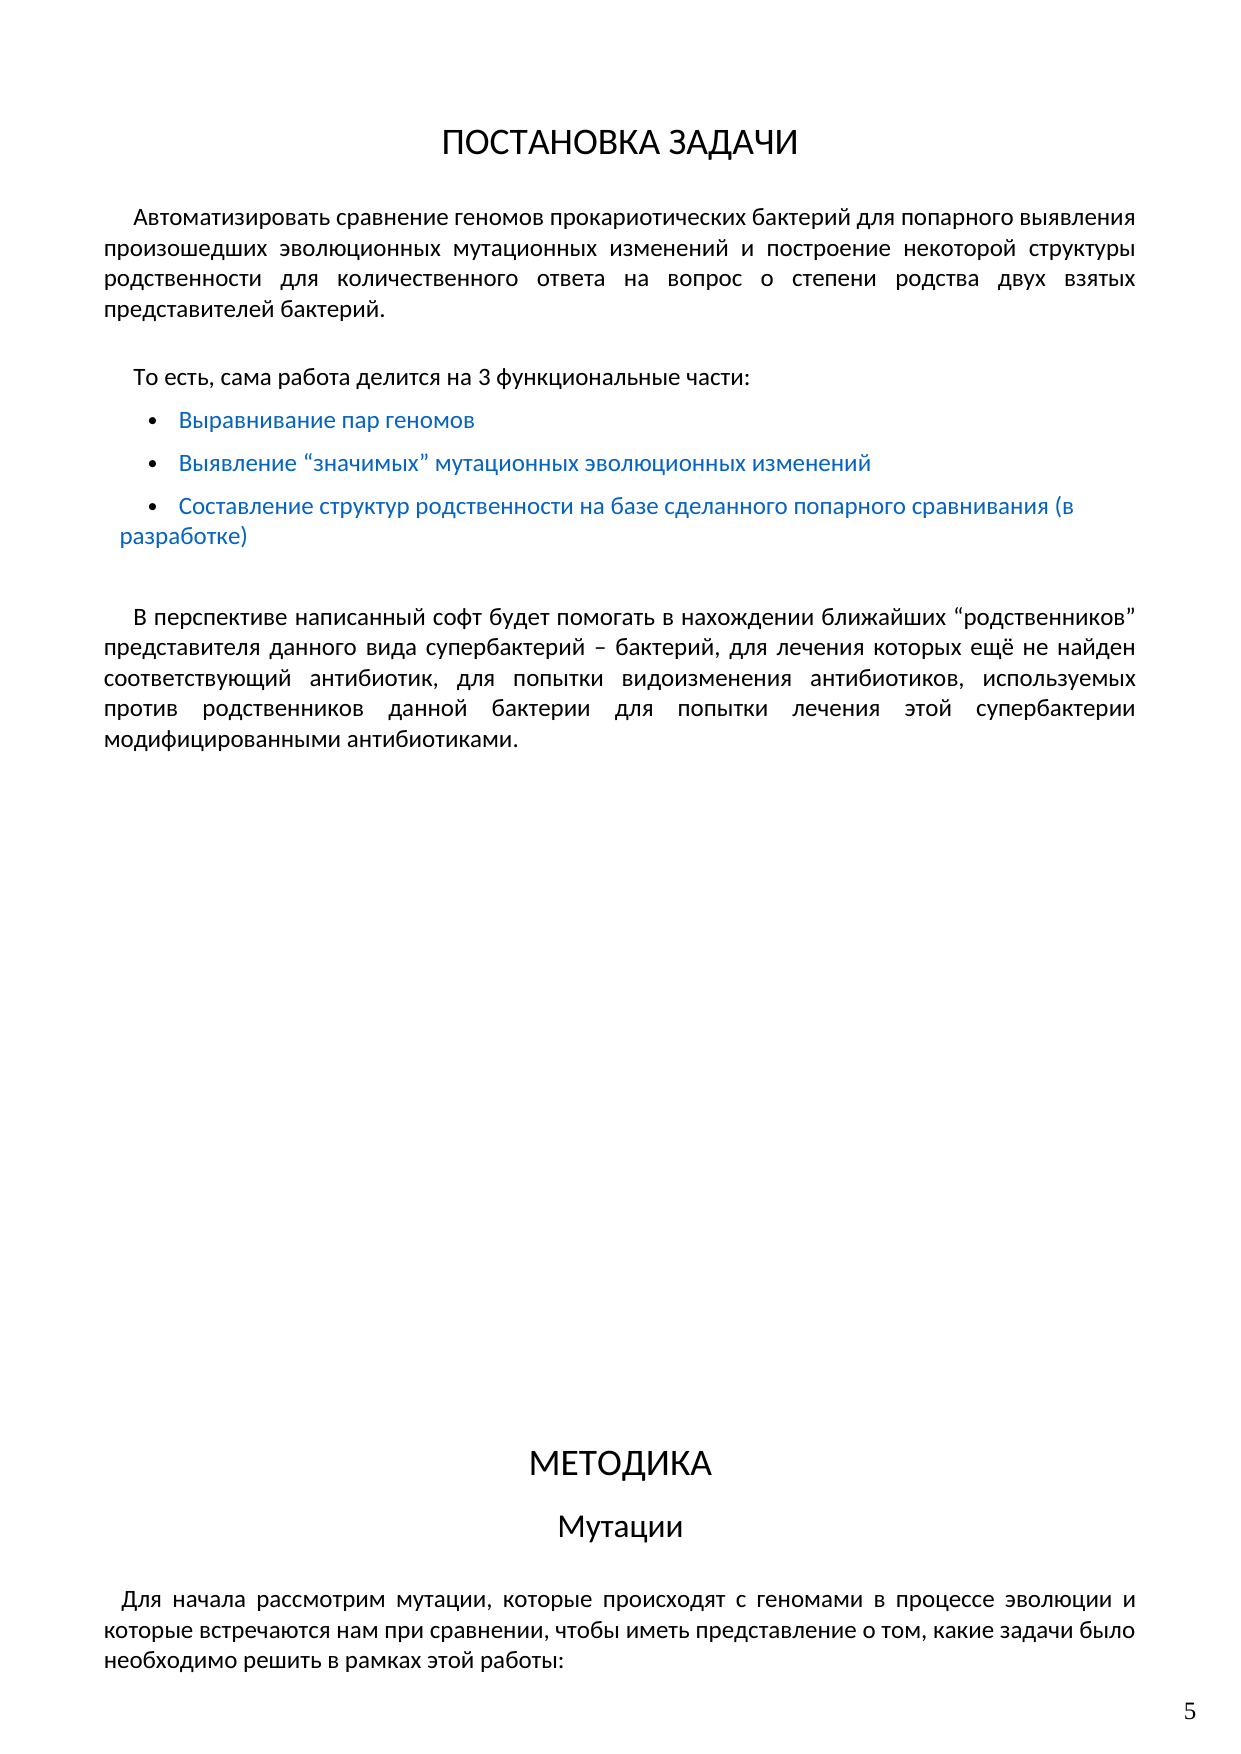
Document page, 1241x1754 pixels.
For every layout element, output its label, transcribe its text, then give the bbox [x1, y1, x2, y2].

text Для начала рассмотрим мутации, которые происходят с геномами в процессе эволюции и которые встречаются нам при сравнении, чтобы иметь представление о том, какие задачи было необходимо решить в рамках этой работы: [103, 1583, 1137, 1675]
text МЕТОДИКА [103, 1439, 1137, 1485]
list Выявление “значимых” мутационных эволюционных изменений [119, 447, 1137, 477]
subtitle ПОСТАНОВКА ЗАДАЧИ [103, 118, 1137, 164]
text То есть, сама работа делится на 3 функциональные части: [103, 361, 1137, 391]
list Составление структур родственности на базе сделанного попарного сравнивания (в разработке) [119, 490, 1137, 551]
list Выравнивание пар геномов [119, 404, 1137, 434]
text В перспективе написанный софт будет помогать в нахождении ближайших “родственников” представителя данного вида супербактерий – бактерий, для лечения которых ещё не найден соответствующий антибиотик, для попытки видоизменения антибиотиков, используемых против родственников данной бактерии для попытки лечения этой супербактерии модифицированными антибиотиками. [103, 601, 1137, 753]
subtitle Мутации [103, 1505, 1137, 1546]
text Автоматизировать сравнение геномов прокариотических бактерий для попарного выявления произошедших эволюционных мутационных изменений и построение некоторой структуры родственности для количественного ответа на вопрос о степени родства двух взятых представителей бактерий. [103, 201, 1137, 323]
